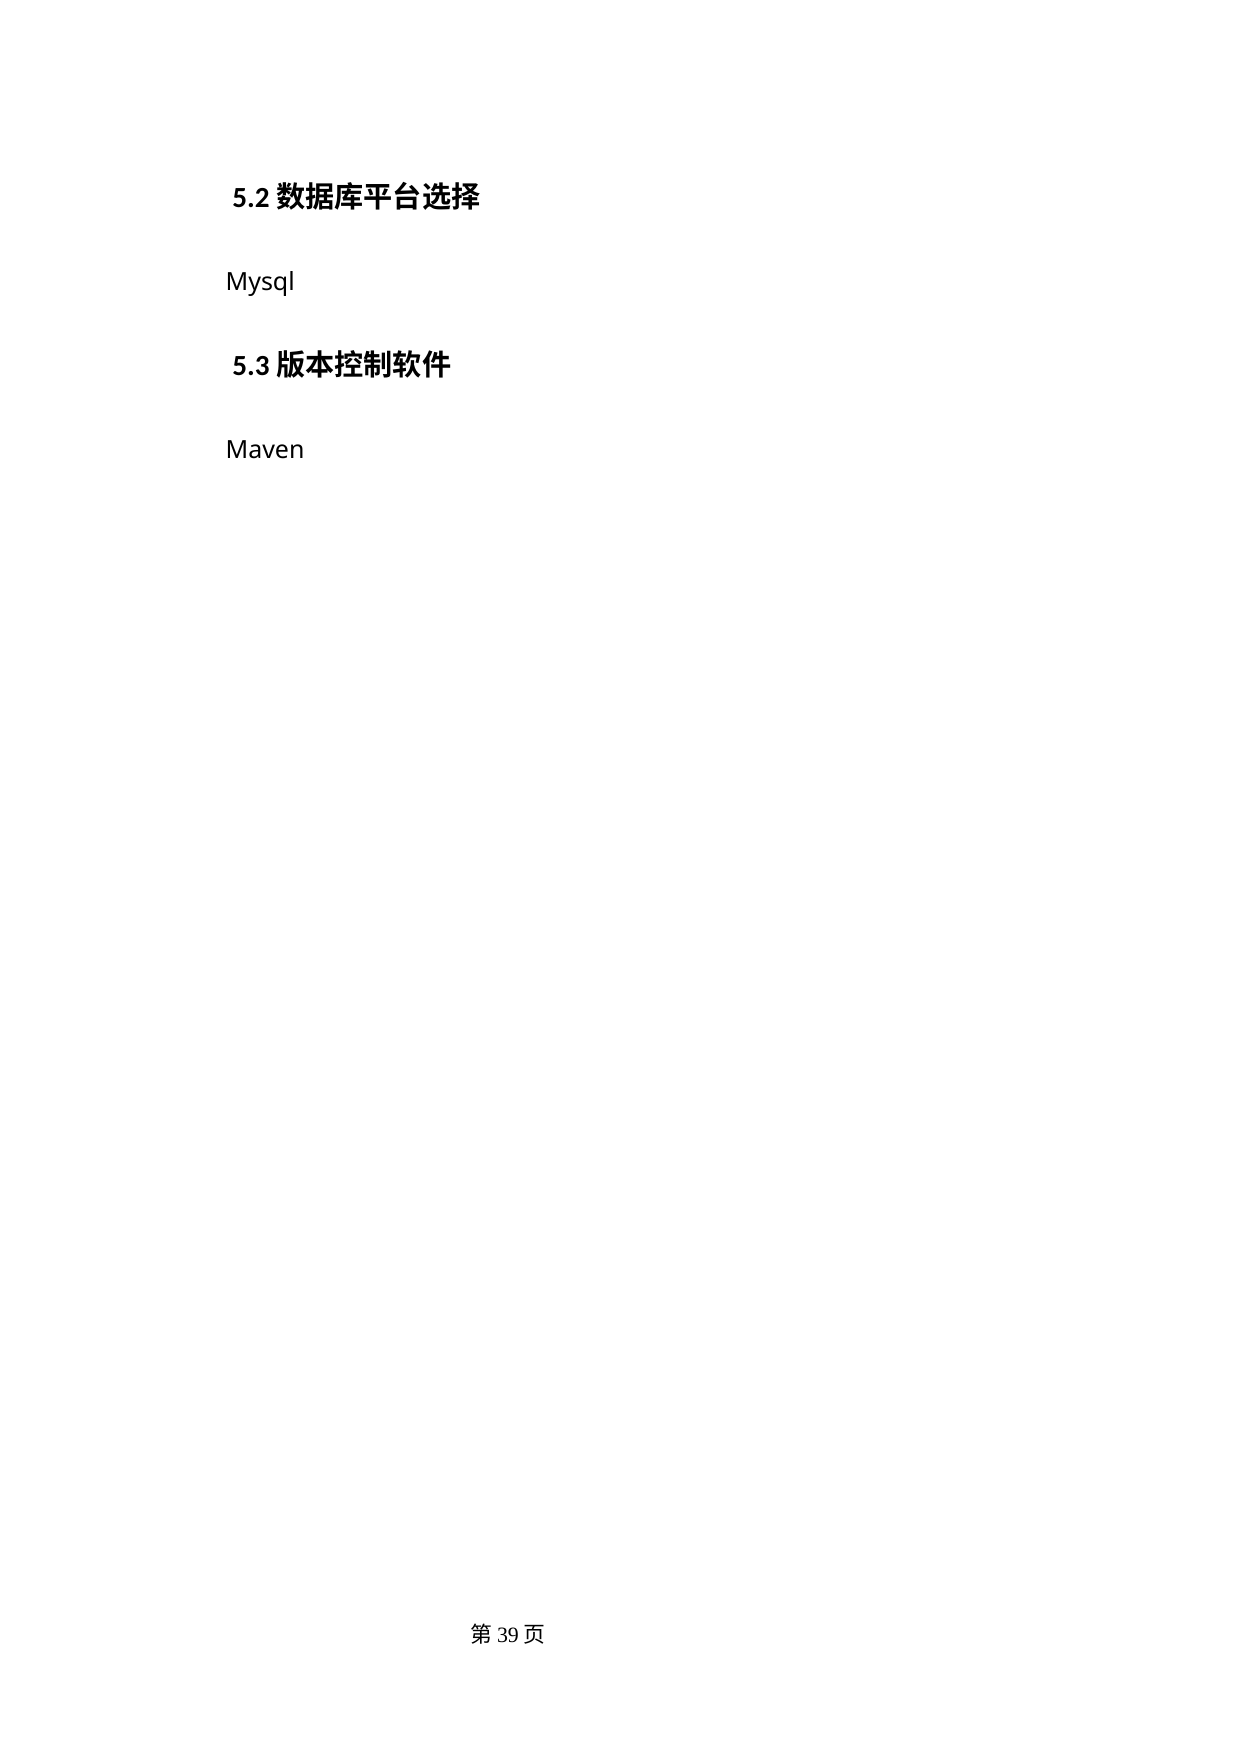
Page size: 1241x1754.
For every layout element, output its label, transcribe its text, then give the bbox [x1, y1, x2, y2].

list 5.2 数据库平台选择 [187, 162, 1053, 227]
list Maven [187, 416, 1053, 481]
list Mysql [187, 248, 1053, 313]
list 5.3 版本控制软件 [187, 330, 1053, 395]
